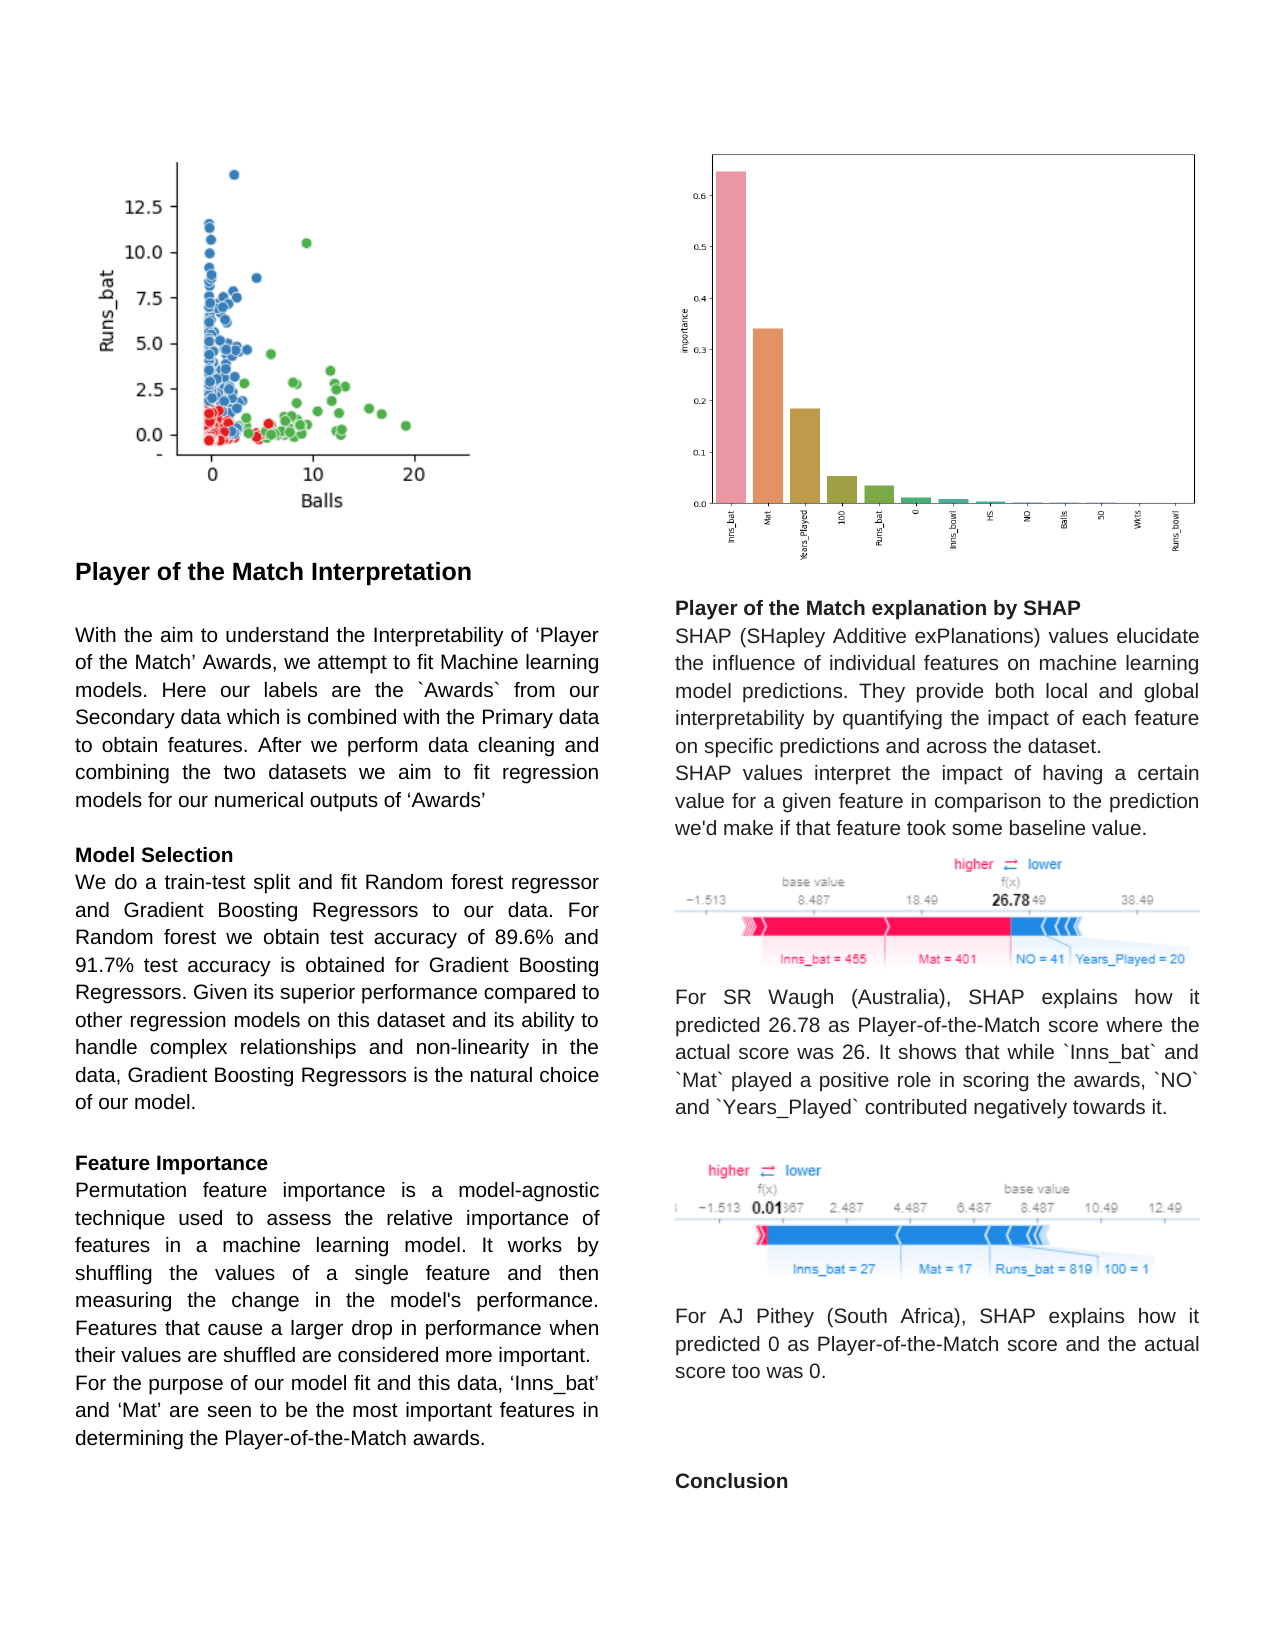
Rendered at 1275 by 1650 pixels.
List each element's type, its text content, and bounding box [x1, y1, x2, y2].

text Permutation feature importance is a model-agnostic technique used to assess the relative importance of features in a machine learning model. It works by shuffling the values of a single feature and then measuring the change in the model's performance. Features that cause a larger drop in performance when their values are shuffled are considered more important. [75, 1178, 600, 1367]
text For AJ Pithey (South Africa), SHAP explains how it predicted 0 as Player-of-the-Match score and the actual score too was 0. [675, 1304, 1200, 1383]
text Player of the Match explanation by SHAP [675, 596, 1200, 620]
text Feature Importance [75, 1151, 600, 1175]
picture [675, 843, 1200, 982]
text For the purpose of our model fit and this data, ‘Inns_bat’ and ‘Mat’ are seen to be the most important features in determining the Player-of-the-Match awards. [75, 1371, 600, 1450]
text We do a train-test split and fit Random forest regressor and Gradient Boosting Regressors to our data. For Random forest we obtain test accuracy of 89.6% and 91.7% test accuracy is obtained for Gradient Boosting Regressors. Given its superior performance compared to other regression models on this dataset and its ability to handle complex relationships and non-linearity in the data, Gradient Boosting Regressors is the natural choice of our model. [75, 870, 600, 1114]
text Conclusion [675, 1469, 1200, 1493]
text SHAP (SHapley Additive exPlanations) values elucidate the influence of individual features on machine learning model predictions. They provide both local and global interpretability by quantifying the impact of each feature on specific predictions and across the dataset. [675, 624, 1200, 758]
text For SR Waugh (Australia), SHAP explains how it predicted 26.78 as Player-of-the-Match score where the actual score was 26. It shows that while `Inns_bat` and `Mat` played a positive role in scoring the awards, `NO` and `Years_Played` contributed negatively towards it. [675, 985, 1200, 1119]
text Player of the Match Interpretation [75, 557, 600, 585]
text With the aim to understand the Interpretability of ‘Player of the Match’ Awards, we attempt to fit Machine learning models. Here our labels are the `Awards` from our Secondary data which is combined with the Primary data to obtain features. After we perform data cleaning and combining the two datasets we aim to fit regression models for our numerical outputs of ‘Awards’ [75, 623, 600, 812]
text Model Selection [75, 843, 600, 867]
picture [75, 150, 479, 526]
text SHAP values interpret the impact of having a certain value for a given feature in comparison to the prediction we'd make if that feature took some baseline value. [675, 761, 1200, 840]
picture [675, 1150, 1200, 1301]
picture [675, 150, 1200, 565]
